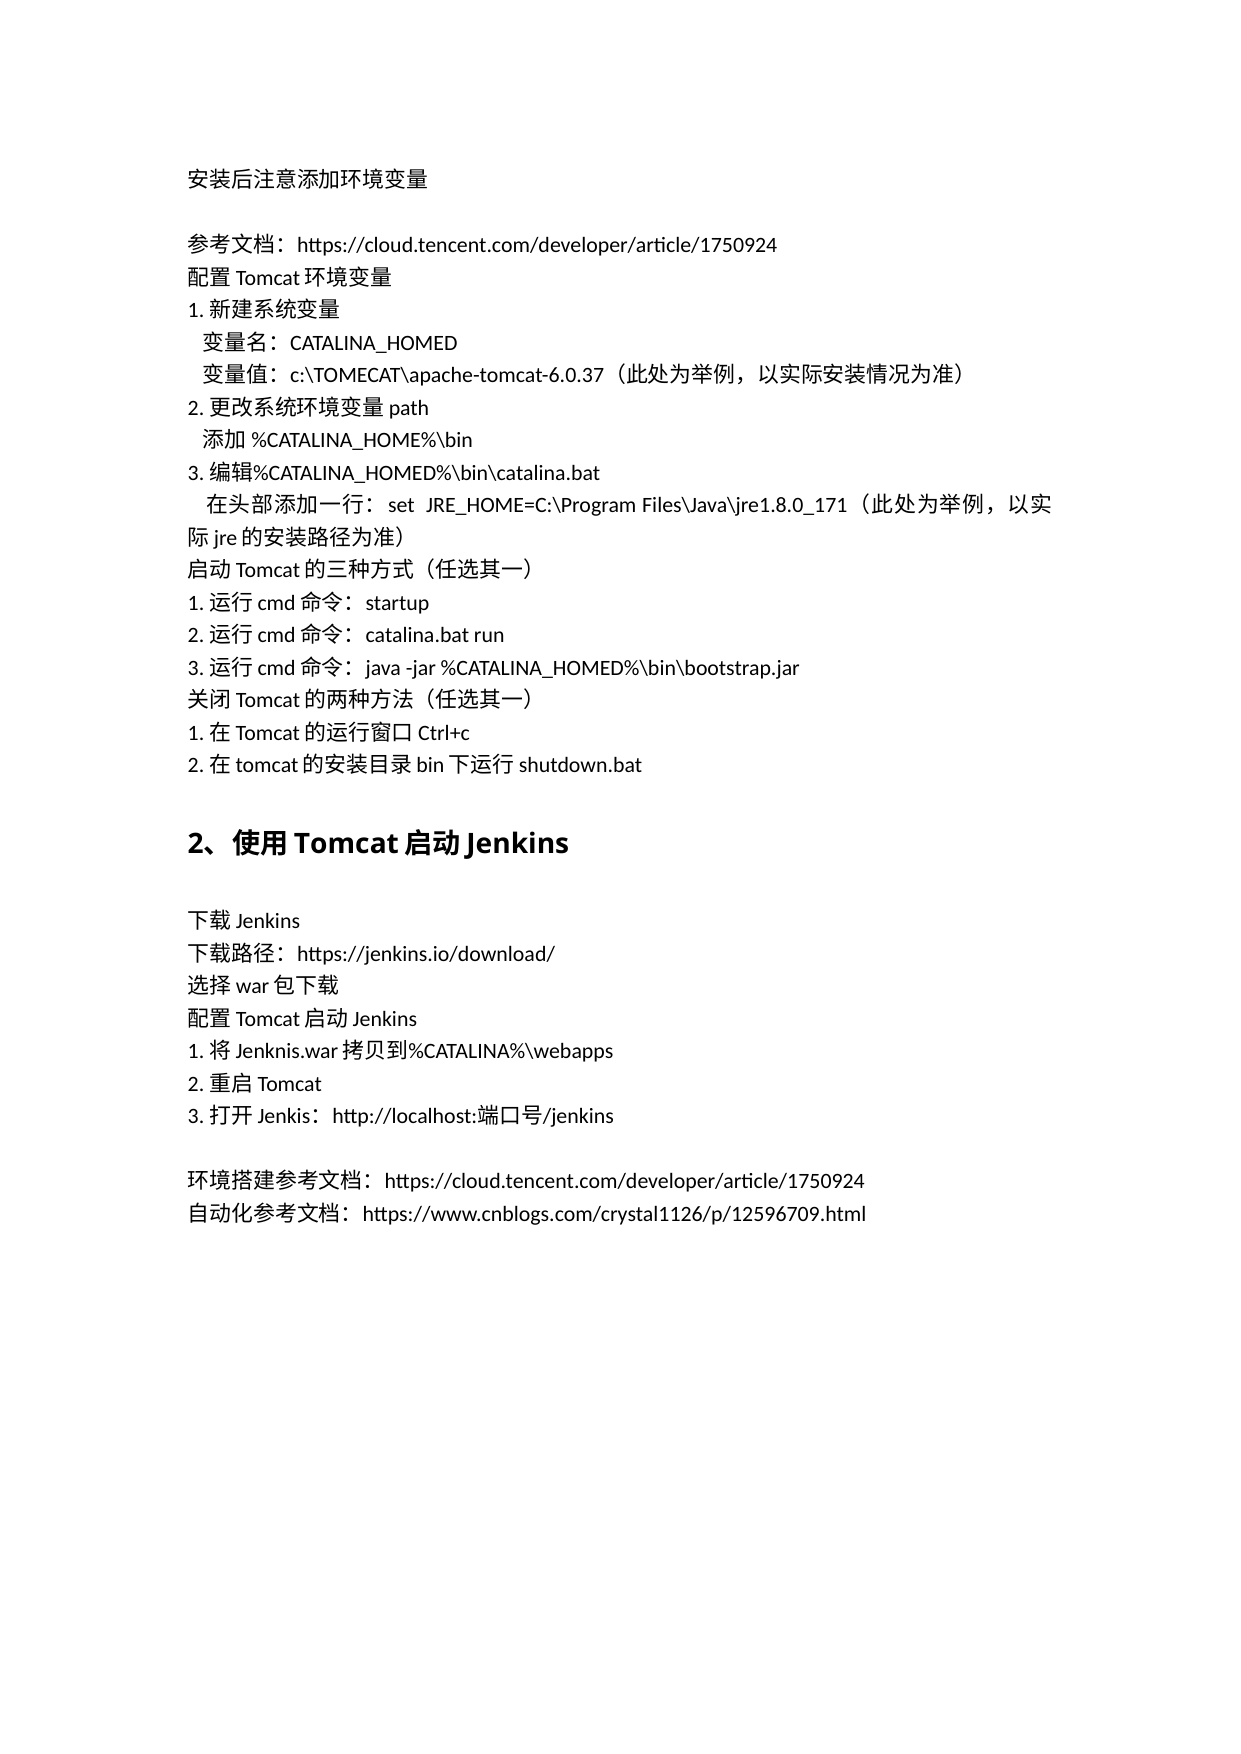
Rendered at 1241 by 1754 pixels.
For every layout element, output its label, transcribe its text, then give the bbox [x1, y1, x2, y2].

text 2. 在tomcat的安装目录bin下运行shutdown.bat [187, 747, 1053, 779]
text 3. 运行cmd命令：java -jar %CATALINA_HOMED%\bin\bootstrap.jar [187, 649, 1053, 682]
text 选择war包下载 [187, 968, 1053, 1000]
text 2. 运行cmd命令：catalina.bat run [187, 617, 1053, 649]
text 自动化参考文档：https://www.cnblogs.com/crystal1126/p/12596709.html [187, 1195, 1053, 1228]
text 3. 编辑%CATALINA_HOMED%\bin\catalina.bat [187, 454, 1053, 487]
text 变量值：c:\TOMECAT\apache-tomcat-6.0.37（此处为举例，以实际安装情况为准） [187, 357, 1053, 389]
text 配置Tomcat环境变量 [187, 259, 1053, 292]
text 变量名：CATALINA_HOMED [187, 324, 1053, 357]
text 3. 打开Jenkis：http://localhost:端口号/jenkins [187, 1098, 1053, 1130]
text 1. 运行cmd命令：startup [187, 584, 1053, 617]
text 启动Tomcat的三种方式（任选其一） [187, 552, 1053, 584]
text 1. 新建系统变量 [187, 292, 1053, 324]
subtitle 2、使用Tomcat启动Jenkins [187, 809, 1053, 874]
text 下载Jenkins [187, 903, 1053, 935]
text 2. 重启Tomcat [187, 1065, 1053, 1098]
text 下载路径：https://jenkins.io/download/ [187, 935, 1053, 968]
text 添加 %CATALINA_HOME%\bin [187, 422, 1053, 454]
text 1. 在Tomcat的运行窗口Ctrl+c [187, 714, 1053, 747]
text 在头部添加一行：set JRE_HOME=C:\Program Files\Java\jre1.8.0_171（此处为举例，以实际jre的安装路径为准） [187, 487, 1053, 552]
text 安装后注意添加环境变量 [187, 162, 1053, 194]
text 环境搭建参考文档：https://cloud.tencent.com/developer/article/1750924 [187, 1163, 1053, 1195]
list 参考文档：https://cloud.tencent.com/developer/article/1750924 [187, 227, 1053, 259]
text 1. 将Jenknis.war拷贝到%CATALINA%\webapps [187, 1033, 1053, 1065]
text 配置Tomcat启动Jenkins [187, 1000, 1053, 1033]
text 2. 更改系统环境变量path [187, 389, 1053, 422]
text 关闭Tomcat的两种方法（任选其一） [187, 682, 1053, 714]
